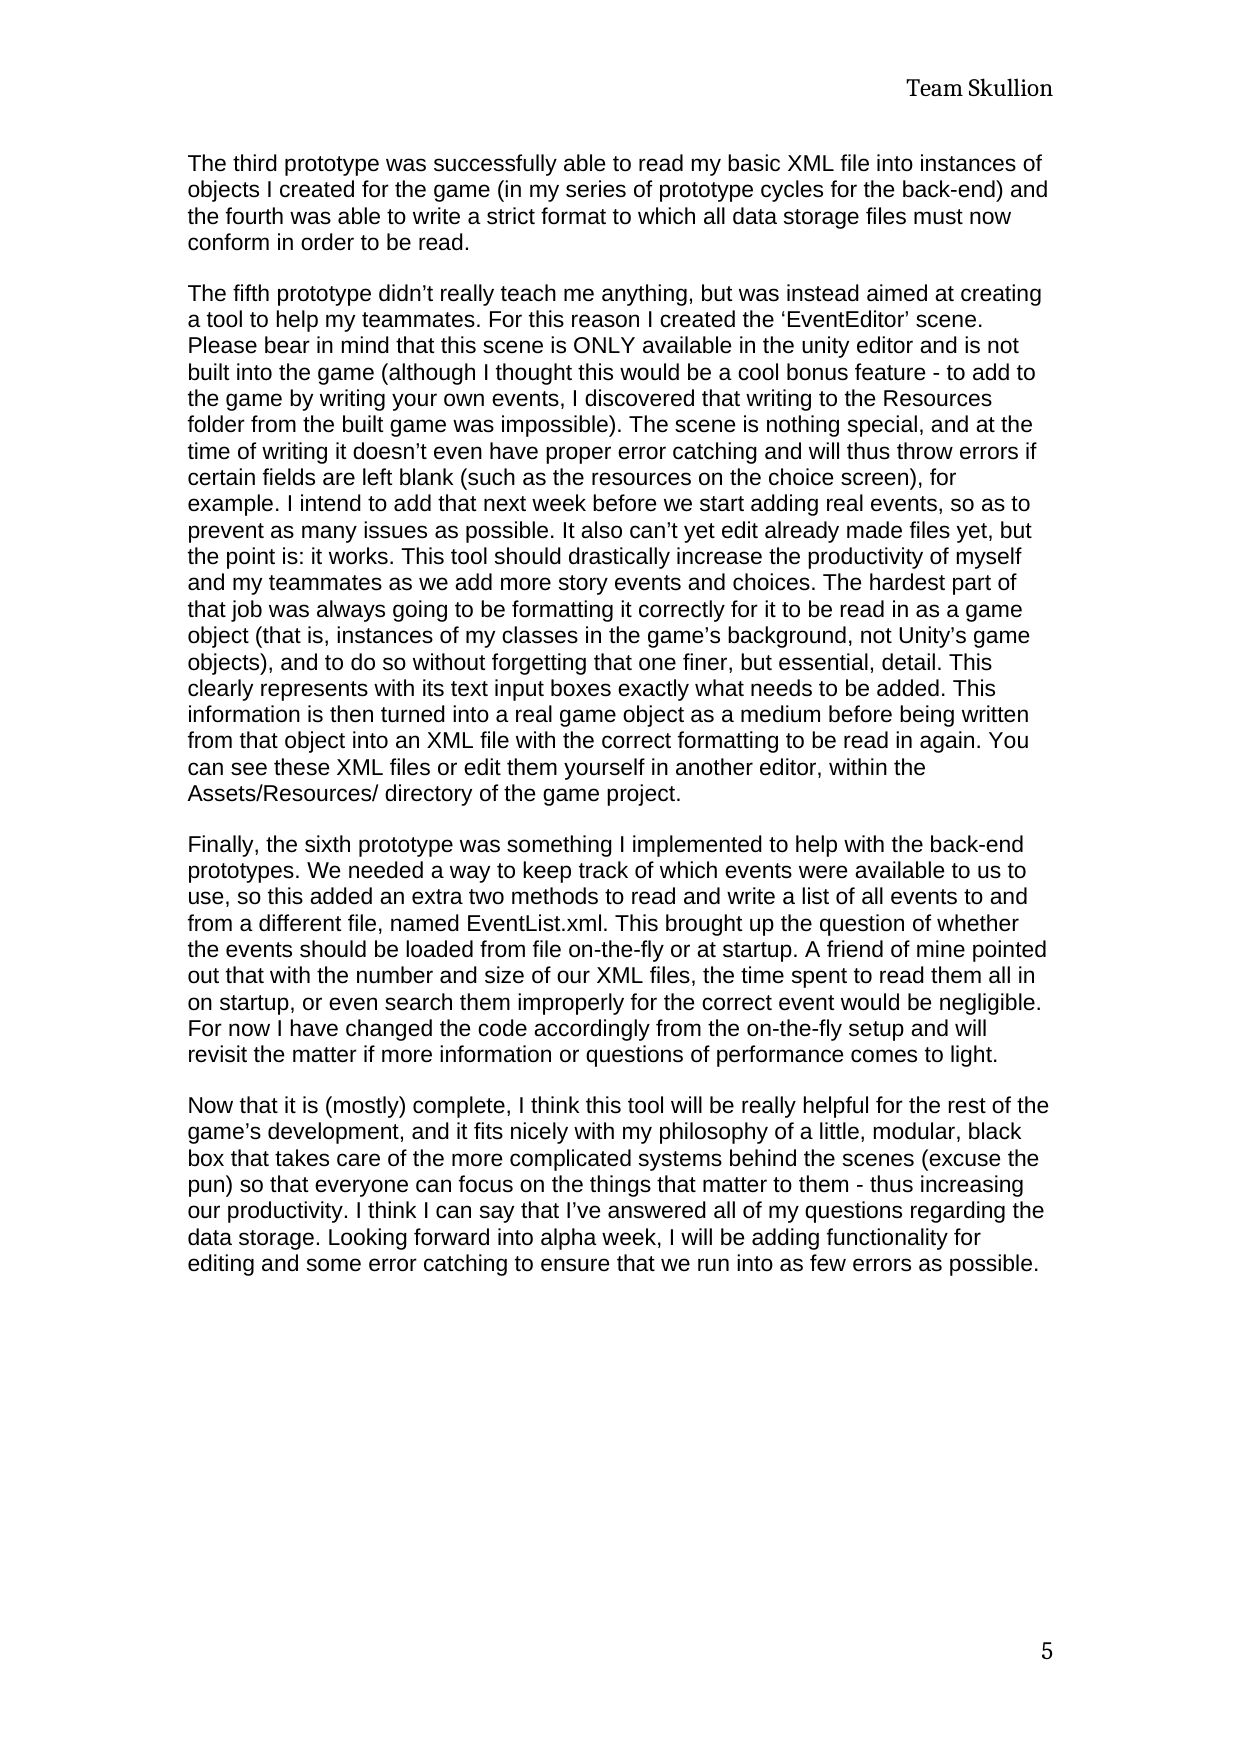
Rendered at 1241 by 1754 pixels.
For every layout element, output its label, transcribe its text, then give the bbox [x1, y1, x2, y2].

text The fifth prototype didn’t really teach me anything, but was instead aimed at creating a tool to help my teammates. For this reason I created the ‘EventEditor’ scene. Please bear in mind that this scene is ONLY available in the unity editor and is not built into the game (although I thought this would be a cool bonus feature - to add to the game by writing your own events, I discovered that writing to the Resources folder from the built game was impossible). The scene is nothing special, and at the time of writing it doesn’t even have proper error catching and will thus throw errors if certain fields are left blank (such as the resources on the choice screen), for example. I intend to add that next week before we start adding real events, so as to prevent as many issues as possible. It also can’t yet edit already made files yet, but the point is: it works. This tool should drastically increase the productivity of myself and my teammates as we add more story events and choices. The hardest part of that job was always going to be formatting it correctly for it to be read in as a game object (that is, instances of my classes in the game’s background, not Unity’s game objects), and to do so without forgetting that one finer, but essential, detail. This clearly represents with its text input boxes exactly what needs to be added. This information is then turned into a real game object as a medium before being written from that object into an XML file with the correct formatting to be read in again. You can see these XML files or edit them yourself in another editor, within the Assets/Resources/ directory of the game project. [187, 279, 1053, 807]
text Finally, the sixth prototype was something I implemented to help with the back-end prototypes. We needed a way to keep track of which events were available to us to use, so this added an extra two methods to read and write a list of all events to and from a different file, named EventList.xml. This brought up the question of whether the events should be loaded from file on-the-fly or at startup. A friend of mine pointed out that with the number and size of our XML files, the time spent to read them all in on startup, or even search them improperly for the correct event would be negligible. For now I have changed the code accordingly from the on-the-fly setup and will revisit the matter if more information or questions of performance comes to light. [187, 831, 1053, 1068]
text Now that it is (mostly) complete, I think this tool will be really helpful for the rest of the game’s development, and it fits nicely with my philosophy of a little, modular, black box that takes care of the more complicated systems behind the scenes (excuse the pun) so that everyone can focus on the things that matter to them - thus increasing our productivity. I think I can say that I’ve answered all of my questions regarding the data storage. Looking forward into alpha week, I will be adding functionality for editing and some error catching to ensure that we run into as few errors as possible. [187, 1092, 1053, 1276]
text The third prototype was successfully able to read my basic XML file into instances of objects I created for the game (in my series of prototype cycles for the back-end) and the fourth was able to write a strict format to which all data storage files must now conform in order to be read. [187, 150, 1053, 255]
